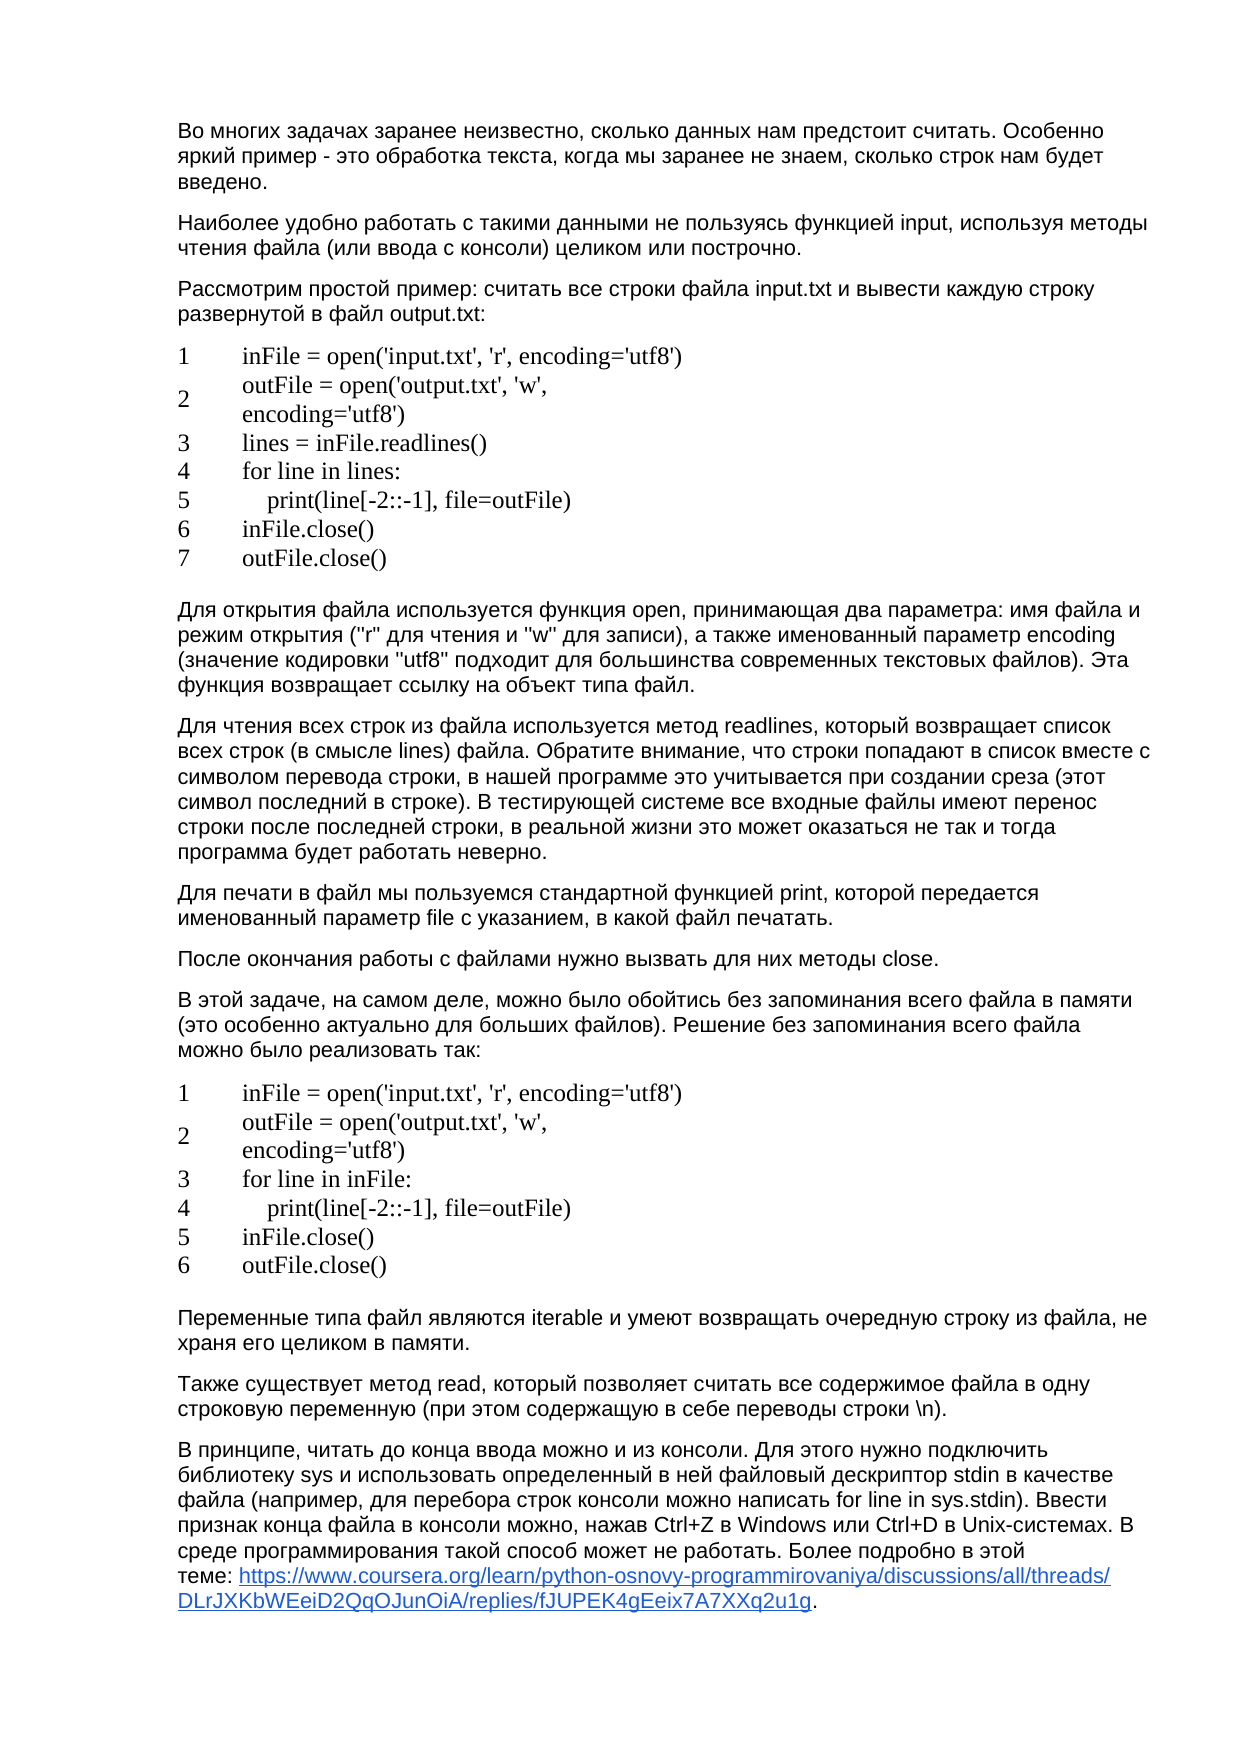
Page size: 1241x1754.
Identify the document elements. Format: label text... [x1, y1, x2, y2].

table_cell lines = inFile.readlines() [242, 428, 706, 456]
table_cell 3 [177, 1164, 242, 1193]
table_cell print(line[-2::-1], file=outFile) [242, 1193, 706, 1222]
table_header inFile = open('input.txt', 'r', encoding='utf8') [242, 341, 706, 370]
table_cell 2 [177, 1107, 242, 1164]
table_header 1 [177, 1078, 242, 1107]
table_cell 2 [177, 370, 242, 428]
text Для открытия файла используется функция open, принимающая два параметра: имя файла и режим открытия (''r'' для чтения и ''w'' для записи), а также именованный параметр encoding (значение кодировки ''utf8'' подходит для большинства современных текстовых файлов). Эта функция возвращает ссылку на объект типа файл. [177, 597, 1152, 697]
table_cell 3 [177, 428, 242, 456]
text В принципе, читать до конца ввода можно и из консоли. Для этого нужно подключить библиотеку sys и использовать определенный в ней файловый дескриптор stdin в качестве файла (например, для перебора строк консоли можно написать for line in sys.stdin). Ввести признак конца файла в консоли можно, нажав Ctrl+Z в Windows или Ctrl+D в Unix-системах. В среде программирования такой способ может не работать. Более подробно в этой теме: https://www.coursera.org/learn/python-osnovy-programmirovaniya/discussions/all/threads/DLrJXKbWEeiD2QqOJunOiA/replies/fJUPEK4gEeix7A7XXq2u1g. [177, 1437, 1152, 1613]
table_header 1 [177, 341, 242, 370]
text Для печати в файл мы пользуемся стандартной функцией print, которой передается именованный параметр file с указанием, в какой файл печатать. [177, 880, 1152, 930]
table_cell inFile.close() [242, 1222, 706, 1251]
text Также существует метод read, который позволяет считать все содержимое файла в одну строковую переменную (при этом содержащую в себе переводы строки \n). [177, 1371, 1152, 1421]
text Рассмотрим простой пример: считать все строки файла input.txt и вывести каждую строку развернутой в файл output.txt: [177, 275, 1152, 326]
table_cell outFile.close() [242, 1251, 706, 1279]
text Во многих задачах заранее неизвестно, сколько данных нам предстоит считать. Особенно яркий пример - это обработка текста, когда мы заранее не знаем, сколько строк нам будет введено. [177, 118, 1152, 194]
table_cell 4 [177, 1193, 242, 1222]
table_cell 5 [177, 485, 242, 514]
table_cell for line in inFile: [242, 1164, 706, 1193]
table_cell outFile = open('output.txt', 'w', encoding='utf8') [242, 370, 706, 428]
table_header inFile = open('input.txt', 'r', encoding='utf8') [242, 1078, 706, 1107]
table_cell 5 [177, 1222, 242, 1251]
text Переменные типа файл являются iterable и умеют возвращать очередную строку из файла, не храня его целиком в памяти. [177, 1304, 1152, 1355]
table_cell for line in lines: [242, 456, 706, 485]
table_cell 6 [177, 514, 242, 543]
table_cell inFile.close() [242, 514, 706, 543]
table_cell 6 [177, 1251, 242, 1279]
table_cell outFile = open('output.txt', 'w', encoding='utf8') [242, 1107, 706, 1164]
table_cell outFile.close() [242, 543, 706, 571]
text Для чтения всех строк из файла используется метод readlines, который возвращает список всех строк (в смысле lines) файла. Обратите внимание, что строки попадают в список вместе с символом перевода строки, в нашей программе это учитывается при создании среза (этот символ последний в строке). В тестирующей системе все входные файлы имеют перенос строки после последней строки, в реальной жизни это может оказаться не так и тогда программа будет работать неверно. [177, 713, 1152, 864]
text После окончания работы с файлами нужно вызвать для них методы close. [177, 946, 1152, 971]
text В этой задаче, на самом деле, можно было обойтись без запоминания всего файла в памяти (это особенно актуально для больших файлов). Решение без запоминания всего файла можно было реализовать так: [177, 987, 1152, 1062]
table_cell 7 [177, 543, 242, 571]
table_cell print(line[-2::-1], file=outFile) [242, 485, 706, 514]
text Наиболее удобно работать с такими данными не пользуясь функцией input, используя методы чтения файла (или ввода с консоли) целиком или построчно. [177, 209, 1152, 260]
table_cell 4 [177, 456, 242, 485]
